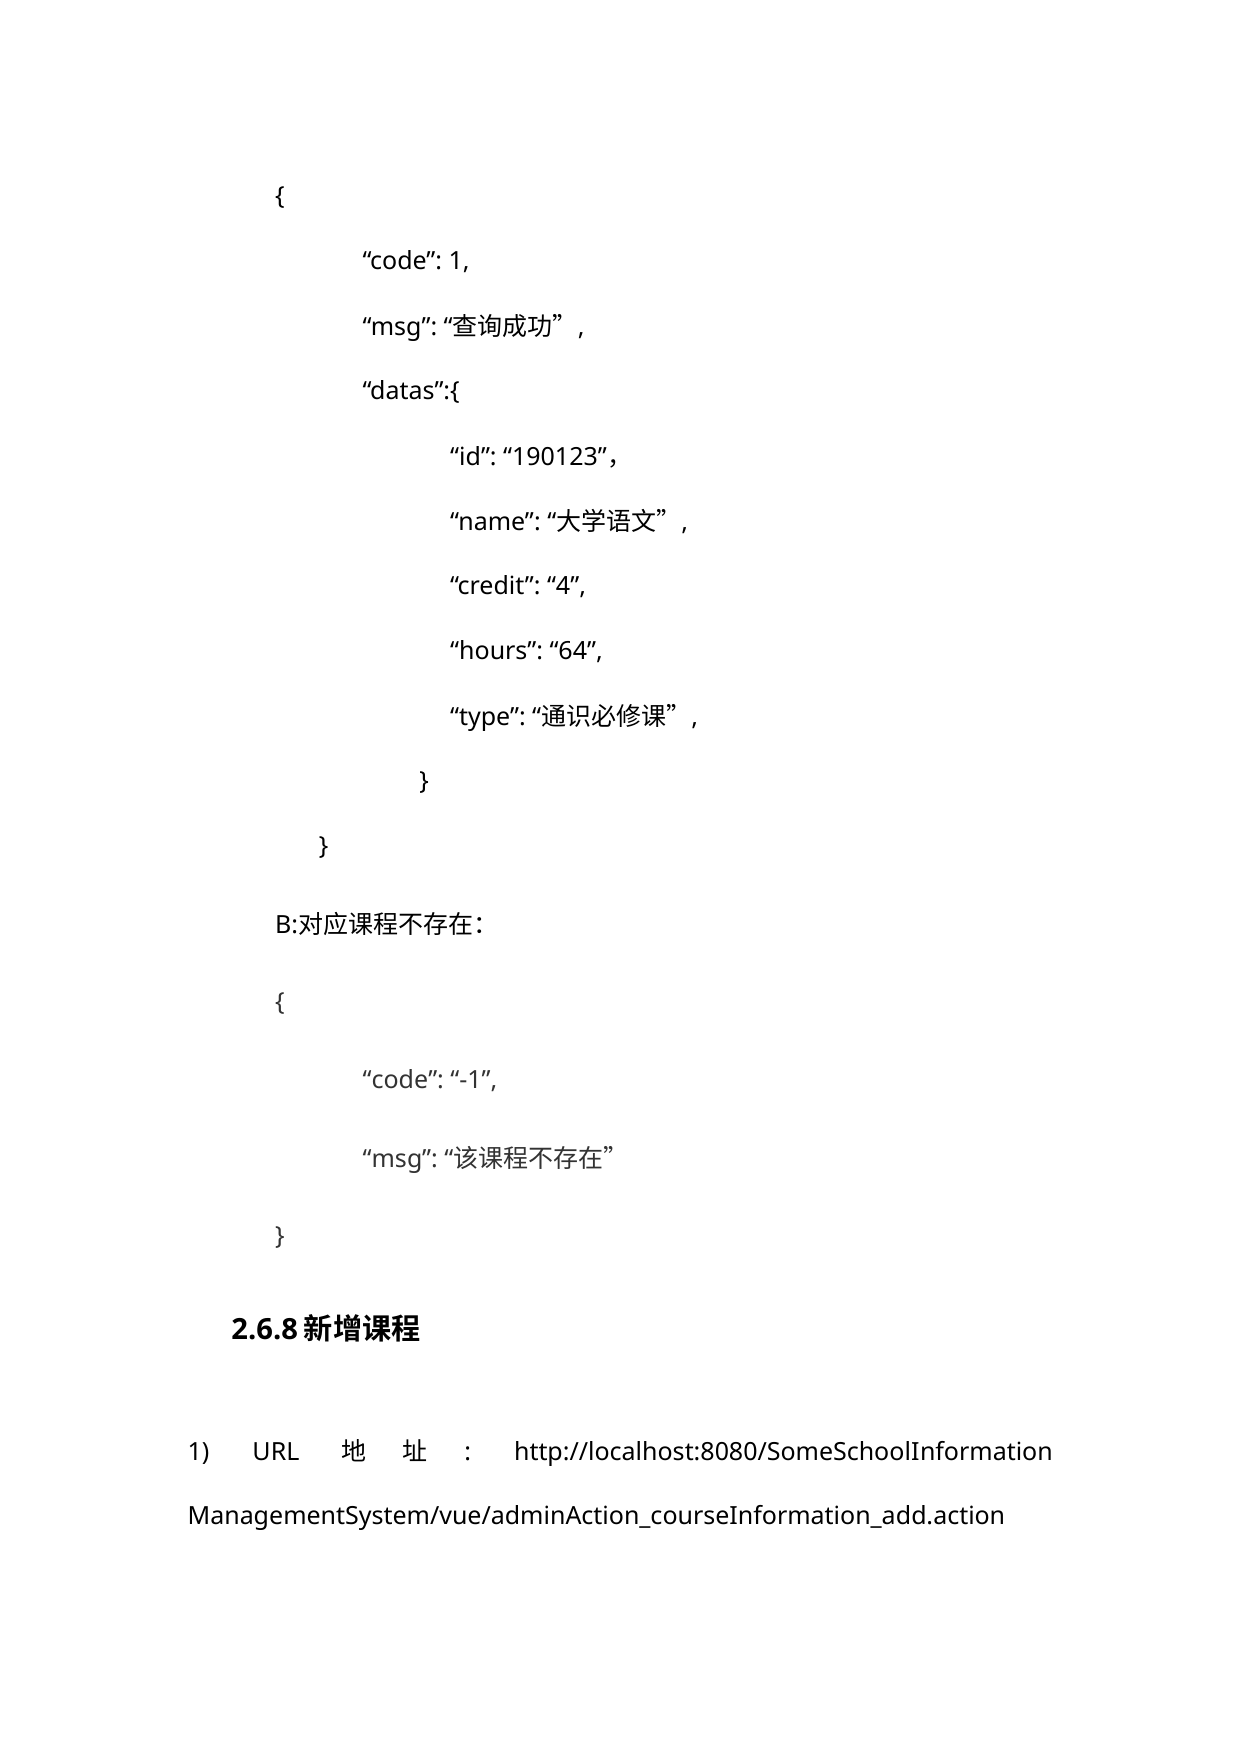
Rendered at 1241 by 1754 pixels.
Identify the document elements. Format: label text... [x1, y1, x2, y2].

text “msg”: “该课程不存在” [319, 1124, 1053, 1189]
text “type”: “通识必修课”, [187, 682, 1053, 747]
text { [231, 162, 1053, 227]
text “code”: 1, [187, 227, 1053, 292]
text } [187, 747, 1053, 812]
subtitle 2.6.8新增课程 [187, 1294, 1053, 1359]
text “hours”: “64”, [187, 617, 1053, 682]
text “code”: “-1”, [319, 1046, 1053, 1111]
text “name”: “大学语文”, [187, 487, 1053, 552]
text } [275, 1202, 1053, 1267]
text } [187, 812, 1053, 877]
text “datas”:{ [187, 357, 1053, 422]
text “id”: “190123”， [187, 422, 1053, 487]
text “msg”: “查询成功”, [319, 292, 1053, 357]
text “credit”: “4”, [187, 552, 1053, 617]
text B:对应课程不存在： [187, 890, 1053, 955]
text 1) URL地址: http://localhost:8080/SomeSchoolInformation ManagementSystem/vue/adminAction_courseInformation_add.action [187, 1417, 1053, 1547]
text { [231, 968, 1053, 1033]
